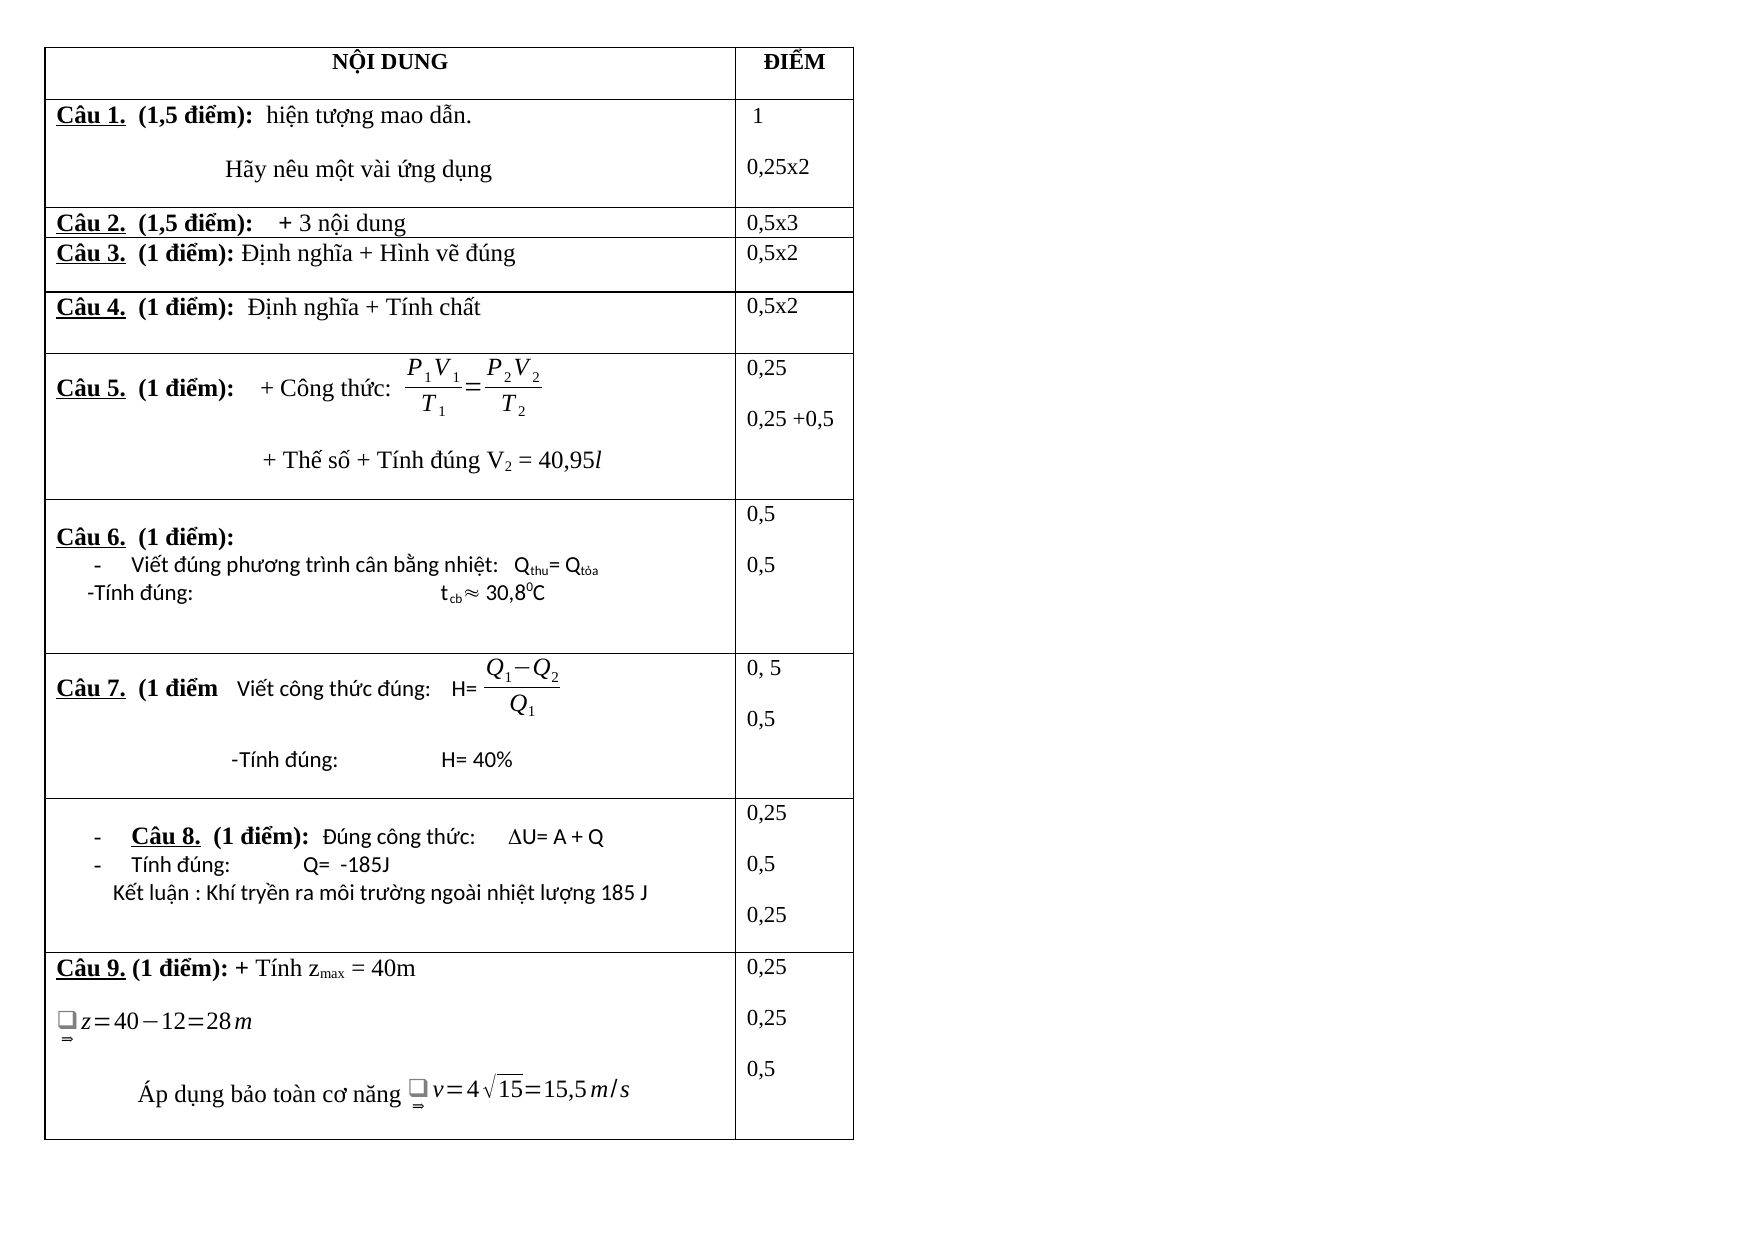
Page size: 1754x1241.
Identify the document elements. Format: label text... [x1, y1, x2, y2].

table_cell 0,5 0,5 [736, 500, 853, 653]
table_cell Câu 8. (1 điểm): Đúng công thức: U= A + Q Tính đúng: Q= -185J Kết luận : Khí tryền ra môi trường ngoài nhiệt lượng 185 J [46, 799, 735, 952]
table_cell 1 0,25x2 [736, 100, 853, 207]
table_cell Câu 7. (1 điểm Viết công thức đúng: H= -Tính đúng: H= 40% [46, 654, 735, 798]
table_cell Câu 9. (1 điểm): + Tính zmax = 40m Áp dụng bảo toàn cơ năng [46, 953, 735, 1139]
table_header NỘI DUNG [46, 48, 735, 99]
table_header ĐIỂM [736, 48, 853, 99]
table_cell 0,25 0,25 0,5 [736, 953, 853, 1139]
table_cell Câu 2. (1,5 điểm): + 3 nội dung [46, 208, 735, 237]
table_cell Câu 3. (1 điểm): Định nghĩa + Hình vẽ đúng [46, 238, 735, 291]
table_cell Câu 1. (1,5 điểm): hiện tượng mao dẫn. Hãy nêu một vài ứng dụng [46, 100, 735, 207]
table_cell 0,5x3 [736, 208, 853, 237]
table_cell 0,25 0,25 +0,5 [736, 354, 853, 499]
table_cell 0,25 0,5 0,25 [736, 799, 853, 952]
table_cell Câu 6. (1 điểm): Viết đúng phương trình cân bằng nhiệt: Qthu= Qtỏa -Tính đúng: tcb 30,80C [46, 500, 735, 653]
table_cell 0,5x2 [736, 293, 853, 353]
table_cell Câu 4. (1 điểm): Định nghĩa + Tính chất [46, 293, 735, 353]
table_cell 0,5x2 [736, 238, 853, 291]
table_cell 0, 5 0,5 [736, 654, 853, 798]
table_cell Câu 5. (1 điểm): + Công thức: + Thế số + Tính đúng V2 = 40,95l [46, 354, 735, 499]
